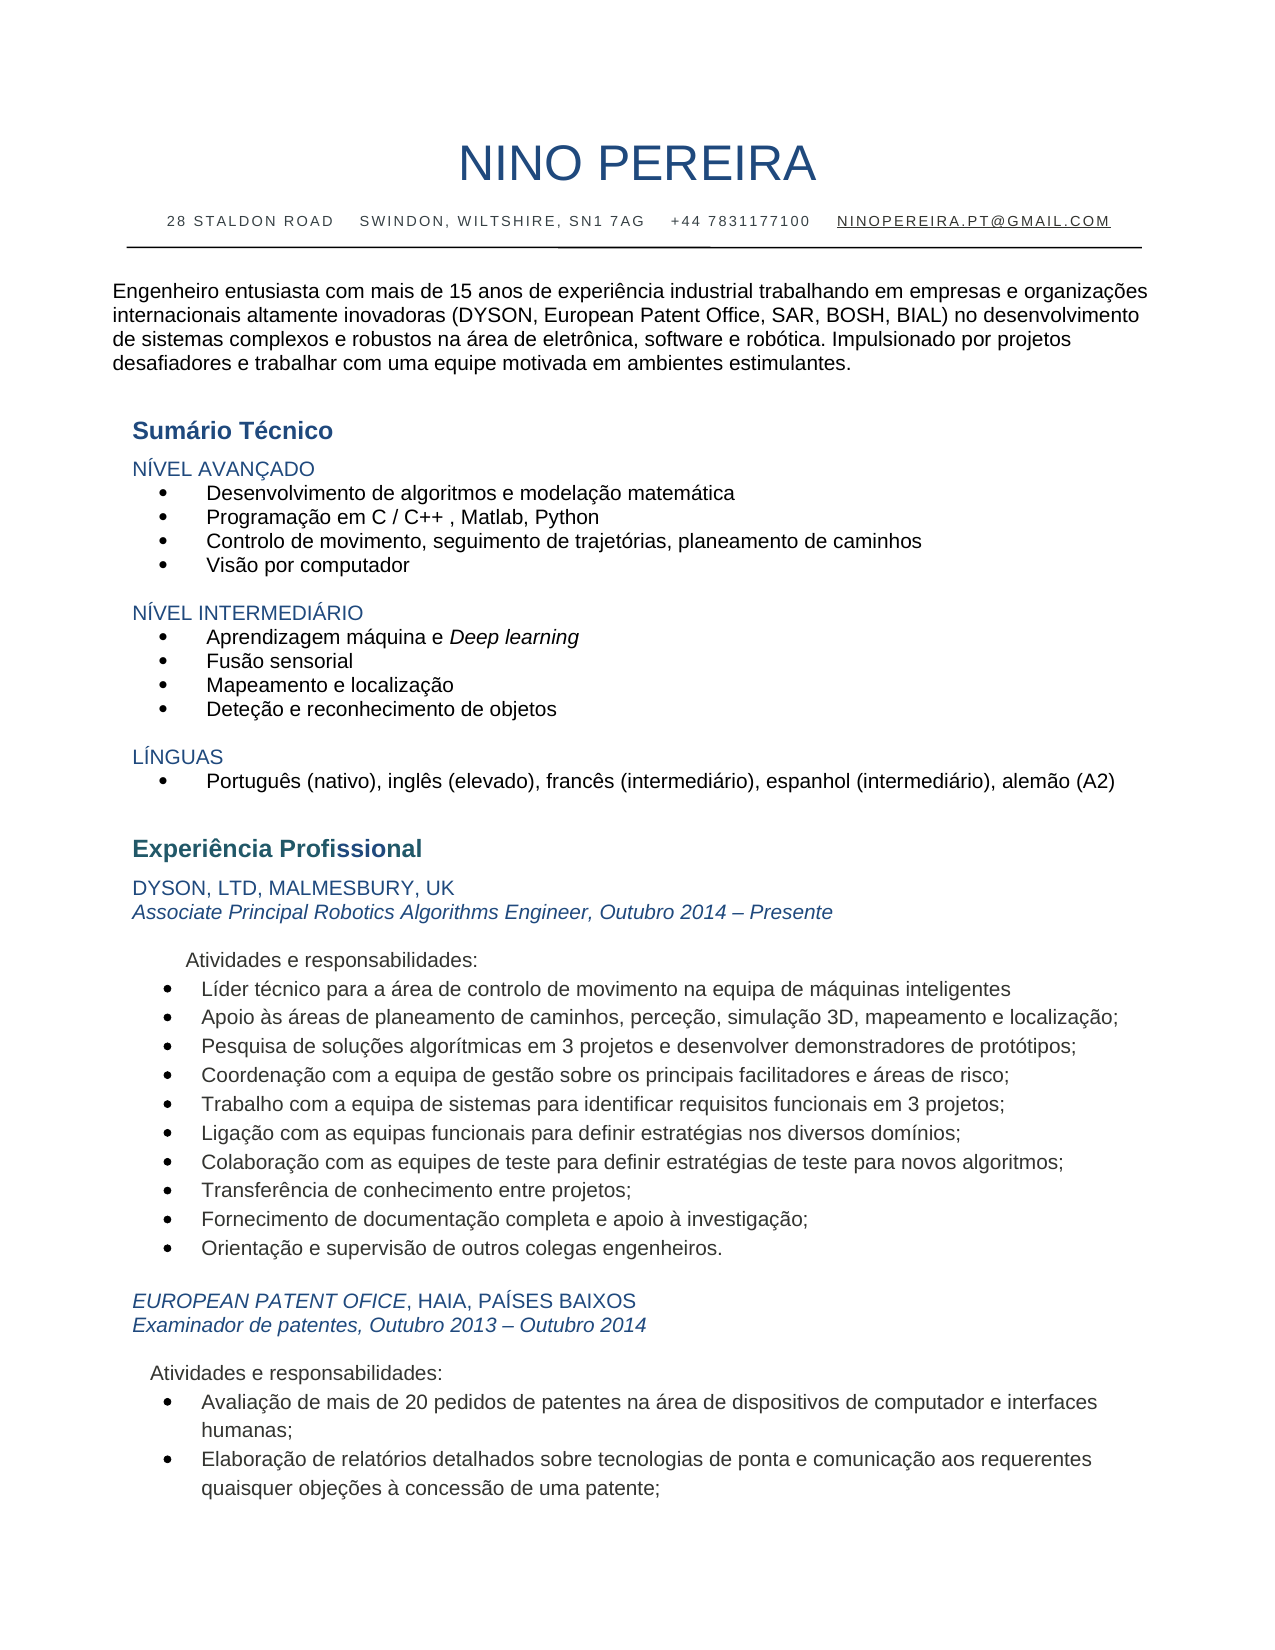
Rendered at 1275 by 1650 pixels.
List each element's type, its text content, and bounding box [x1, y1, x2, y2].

list Orientação e supervisão de outros colegas engenheiros. [164, 1236, 1162, 1260]
list Coordenação com a equipa de gestão sobre os principais facilitadores e áreas de risco; [164, 1063, 1162, 1087]
text 28 Staldon Road Swindon, wiltshire, sn1 7ag +44 7831177100 ninopereira.pt@gmail.com [112, 212, 1162, 229]
text NINO PEREIRA [112, 133, 1162, 190]
list Avaliação de mais de 20 pedidos de patentes na área de dispositivos de computador e interfaces humanas; [164, 1389, 1162, 1442]
subtitle Sumário Técnico [132, 416, 1134, 444]
subtitle dyson, ltd, malmesbury, uk [132, 876, 1134, 900]
list Atividades e responsabilidades: [150, 1361, 1162, 1385]
text Experiência Profissional [112, 834, 1162, 863]
subtitle Examinador de patentes, Outubro 2013 – Outubro 2014 [132, 1313, 1134, 1337]
list Fornecimento de documentação completa e apoio à investigação; [164, 1207, 1162, 1231]
list Visão por computador [159, 553, 1162, 577]
list Pesquisa de soluções algorítmicas em 3 projetos e desenvolver demonstradores de protótipos; [164, 1034, 1162, 1058]
list Aprendizagem máquina e Deep learning [159, 625, 1162, 649]
subtitle línguas [132, 745, 1134, 769]
subtitle European patent ofice, Haia, países baixos [132, 1289, 1134, 1313]
list Líder técnico para a área de controlo de movimento na equipa de máquinas inteligentes [164, 976, 1162, 1000]
list Programação em C / C++ , Matlab, Python [159, 505, 1162, 529]
list Apoio às áreas de planeamento de caminhos, perceção, simulação 3D, mapeamento e localização; [164, 1005, 1162, 1029]
subtitle Nível avançado [132, 457, 1134, 481]
list Colaboração com as equipes de teste para definir estratégias de teste para novos algoritmos; [164, 1149, 1162, 1173]
subtitle nível intermediário [132, 601, 1134, 625]
list Controlo de movimento, seguimento de trajetórias, planeamento de caminhos [159, 529, 1162, 553]
list Deteção e reconhecimento de objetos [159, 697, 1162, 721]
list Transferência de conhecimento entre projetos; [164, 1178, 1162, 1202]
list Mapeamento e localização [159, 673, 1162, 697]
list Atividades e responsabilidades: [185, 948, 1162, 972]
list Ligação com as equipas funcionais para definir estratégias nos diversos domínios; [164, 1121, 1162, 1145]
list Fusão sensorial [159, 649, 1162, 673]
text Engenheiro entusiasta com mais de 15 anos de experiência industrial trabalhando em empresas e organizações internacionais altamente inovadoras (DYSON, European Patent Office, SAR, BOSH, BIAL) no desenvolvimento de sistemas complexos e robustos na área de eletrônica, software e robótica. Impulsionado por projetos desafiadores e trabalhar com uma equipe motivada em ambientes estimulantes. [112, 278, 1162, 374]
list Português (nativo), inglês (elevado), francês (intermediário), espanhol (intermediário), alemão (A2) [159, 769, 1162, 793]
list Elaboração de relatórios detalhados sobre tecnologias de ponta e comunicação aos requerentes quaisquer objeções à concessão de uma patente; [164, 1447, 1162, 1500]
subtitle Associate Principal Robotics Algorithms Engineer, Outubro 2014 – Presente [132, 900, 1134, 924]
list Trabalho com a equipa de sistemas para identificar requisitos funcionais em 3 projetos; [164, 1092, 1162, 1116]
list Desenvolvimento de algoritmos e modelação matemática [159, 481, 1162, 505]
